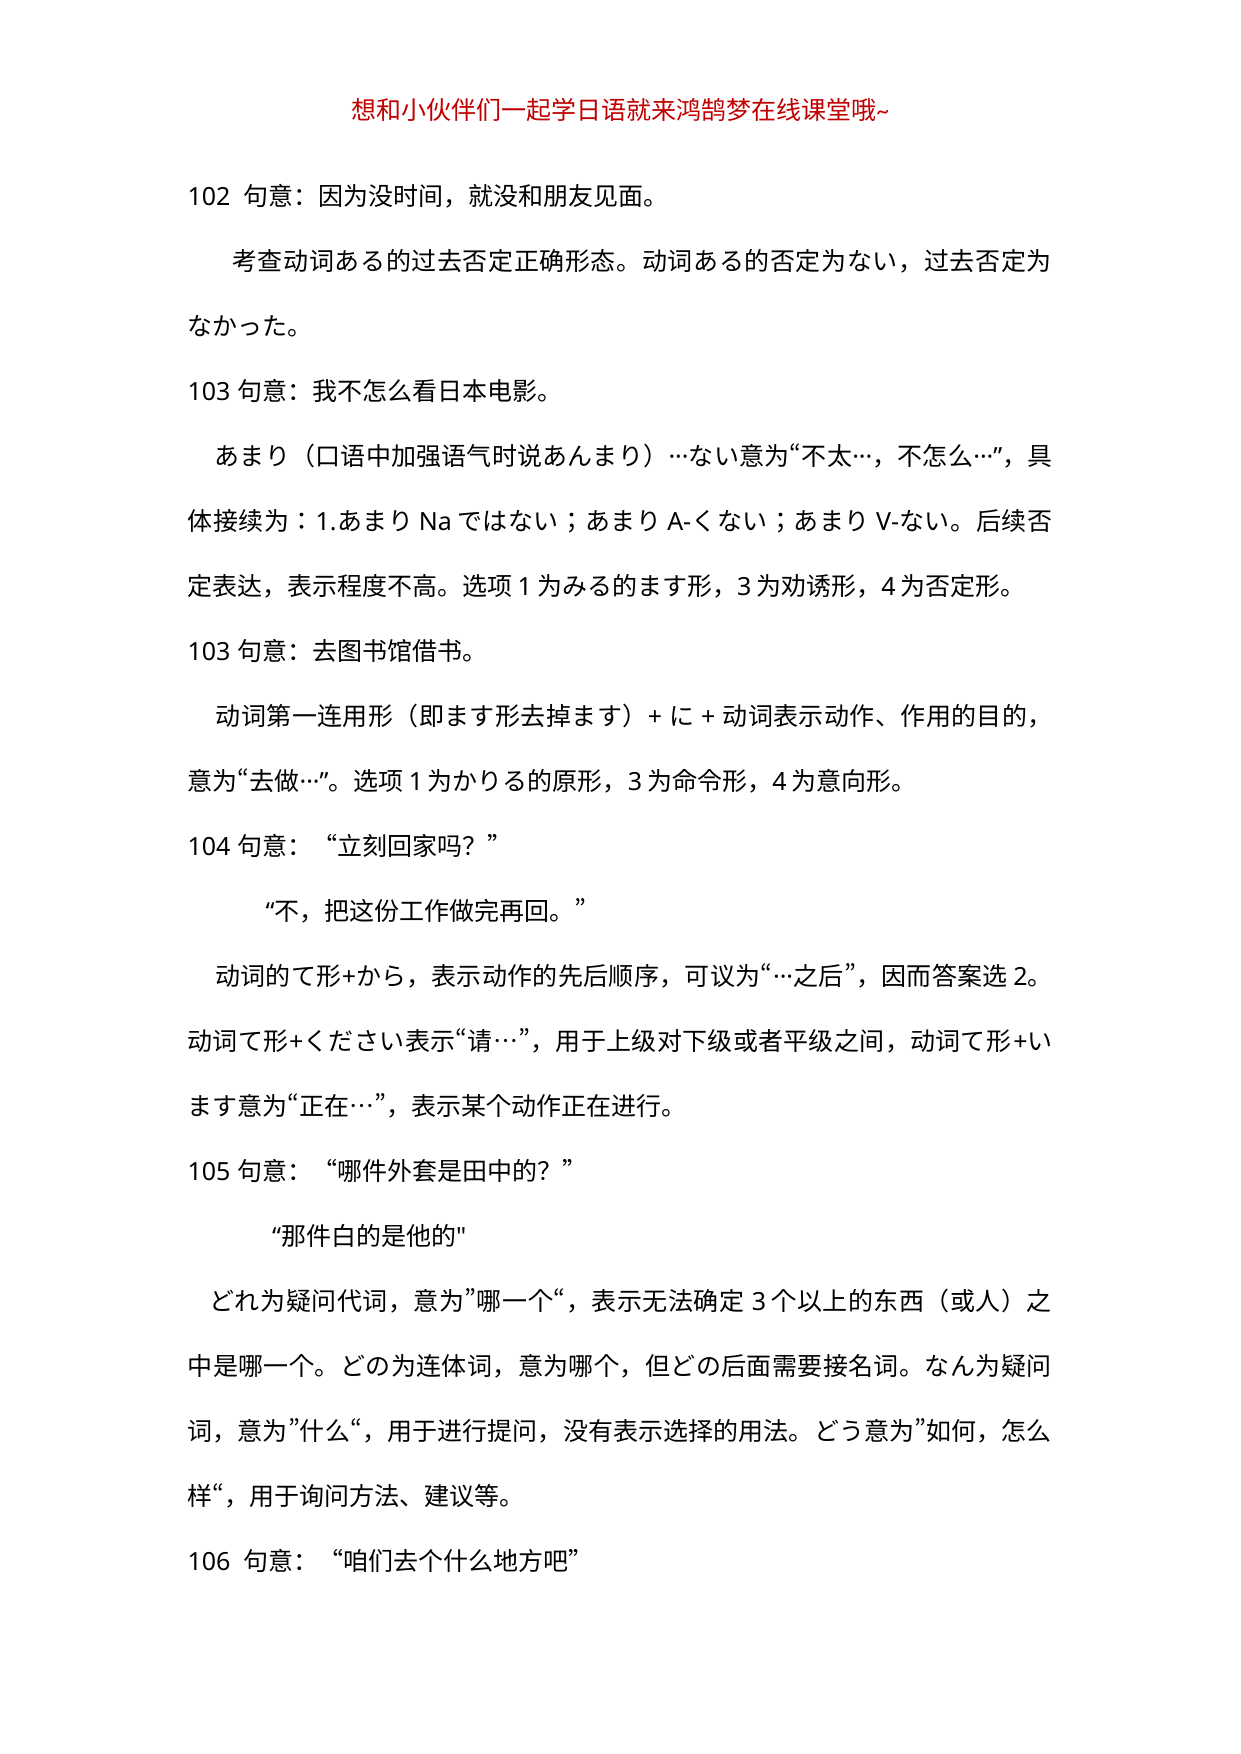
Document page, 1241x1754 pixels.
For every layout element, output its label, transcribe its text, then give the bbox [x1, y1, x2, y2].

text 103 句意：我不怎么看日本电影。 [187, 357, 1053, 422]
text “那件白的是他的" [187, 1202, 1053, 1267]
text 105 句意：“哪件外套是田中的？” [187, 1137, 1053, 1202]
text 106 句意：“咱们去个什么地方吧” [187, 1527, 1053, 1592]
text 102 句意：因为没时间，就没和朋友见面。 [187, 162, 1053, 227]
text どれ为疑问代词，意为”哪一个“，表示无法确定3个以上的东西（或人）之中是哪一个。どの为连体词，意为哪个，但どの后面需要接名词。なん为疑问词，意为”什么“，用于进行提问，没有表示选择的用法。どう意为”如何，怎么样“，用于询问方法、建议等。 [187, 1267, 1053, 1527]
text 动词第一连用形（即ます形去掉ます）+ に + 动词表示动作、作用的目的，意为“去做···”。选项1为かりる的原形，3为命令形，4为意向形。 [187, 682, 1053, 812]
text “不，把这份工作做完再回。” [187, 877, 1053, 942]
text 考查动词ある的过去否定正确形态。动词ある的否定为ない，过去否定为なかった。 [187, 227, 1053, 357]
text あまり（口语中加强语气时说あんまり）···ない意为“不太···，不怎么···”，具体接续为：1.あまりNaではない；あまりA-くない；あまりV-ない。后续否定表达，表示程度不高。选项1为みる的ます形，3为劝诱形，4为否定形。 [187, 422, 1053, 617]
text 103 句意：去图书馆借书。 [187, 617, 1053, 682]
text 104 句意：“立刻回家吗？” [187, 812, 1053, 877]
text 动词的て形+から，表示动作的先后顺序，可议为“···之后”，因而答案选2。动词て形+ください表示“请…”，用于上级对下级或者平级之间，动词て形+います意为“正在…”，表示某个动作正在进行。 [187, 942, 1053, 1137]
